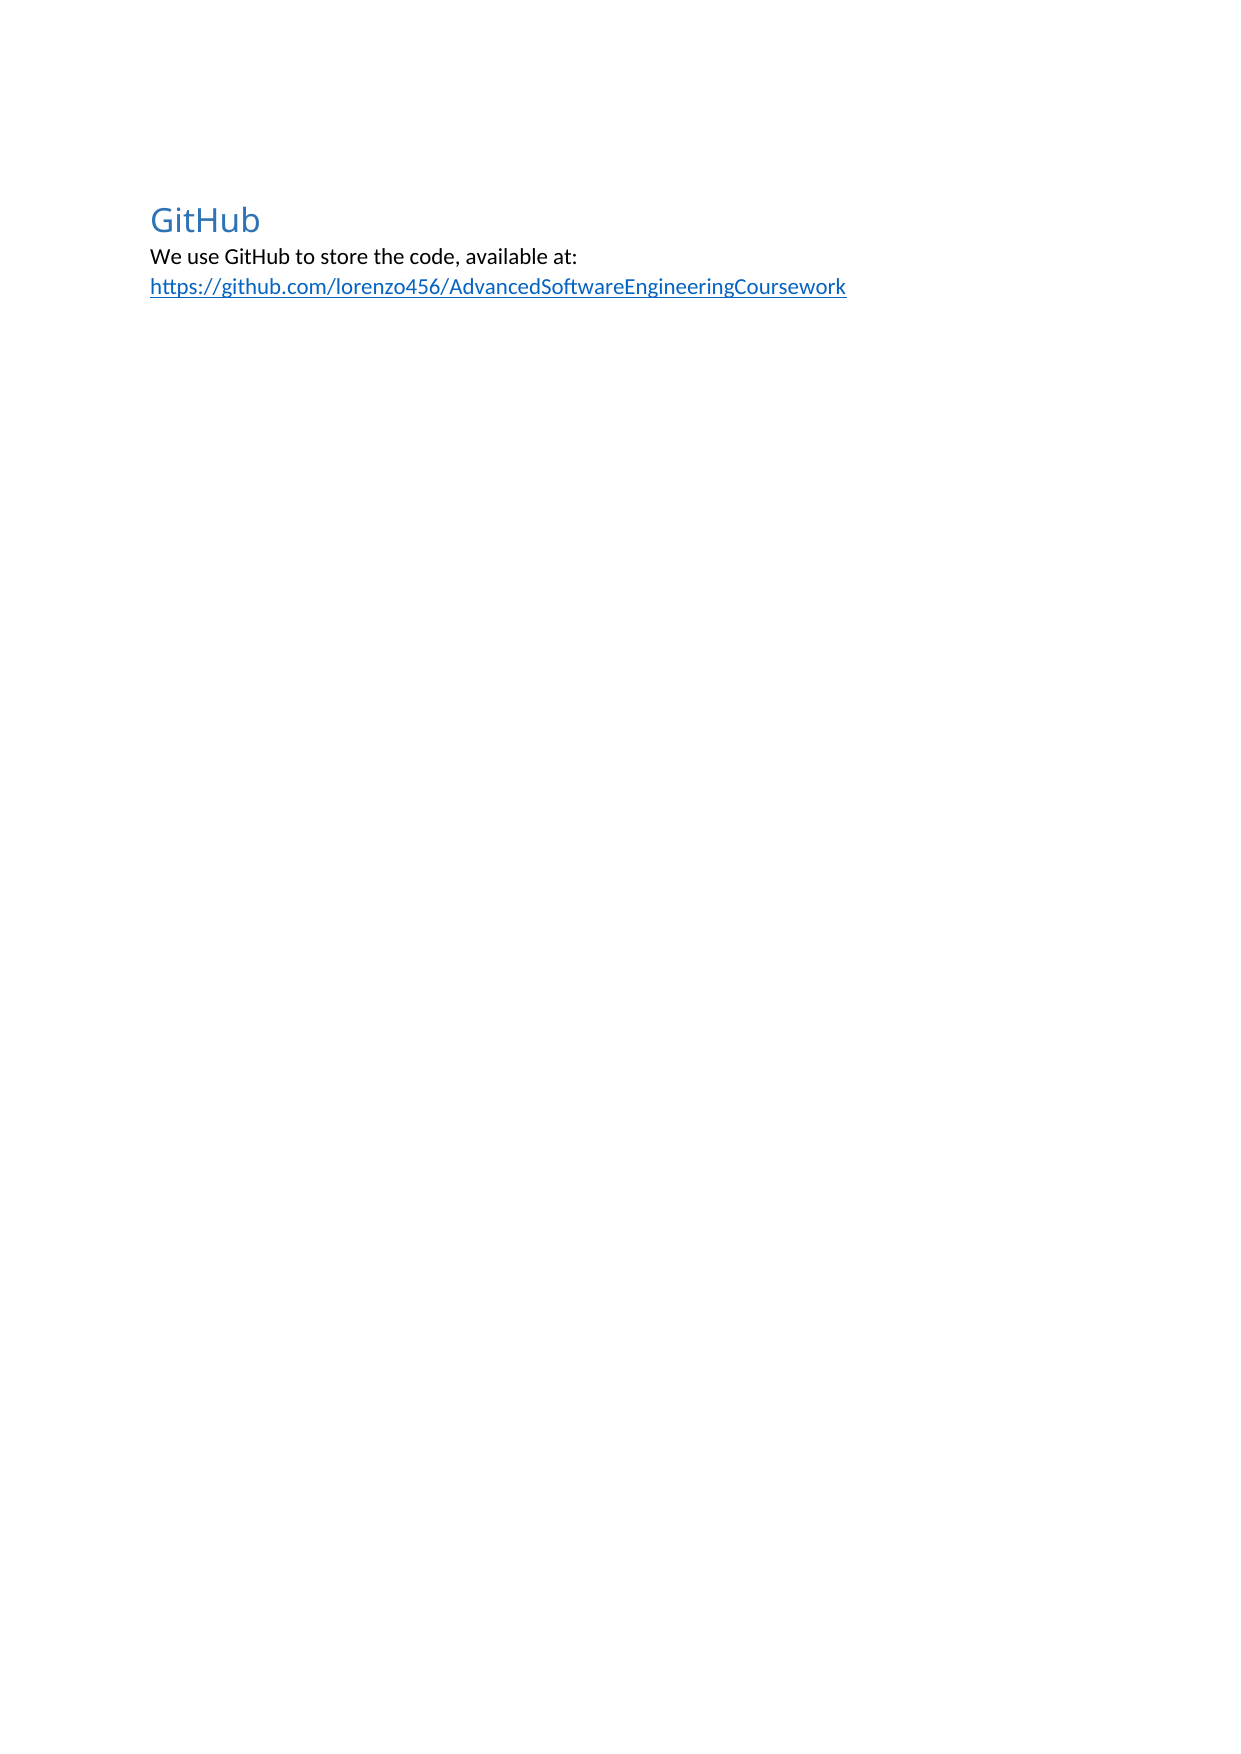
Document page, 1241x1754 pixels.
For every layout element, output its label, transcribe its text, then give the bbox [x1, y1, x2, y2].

subtitle GitHub [150, 197, 1090, 242]
text We use GitHub to store the code, available at: https://github.com/lorenzo456/AdvancedSoftwareEngineeringCoursework [150, 242, 1090, 301]
